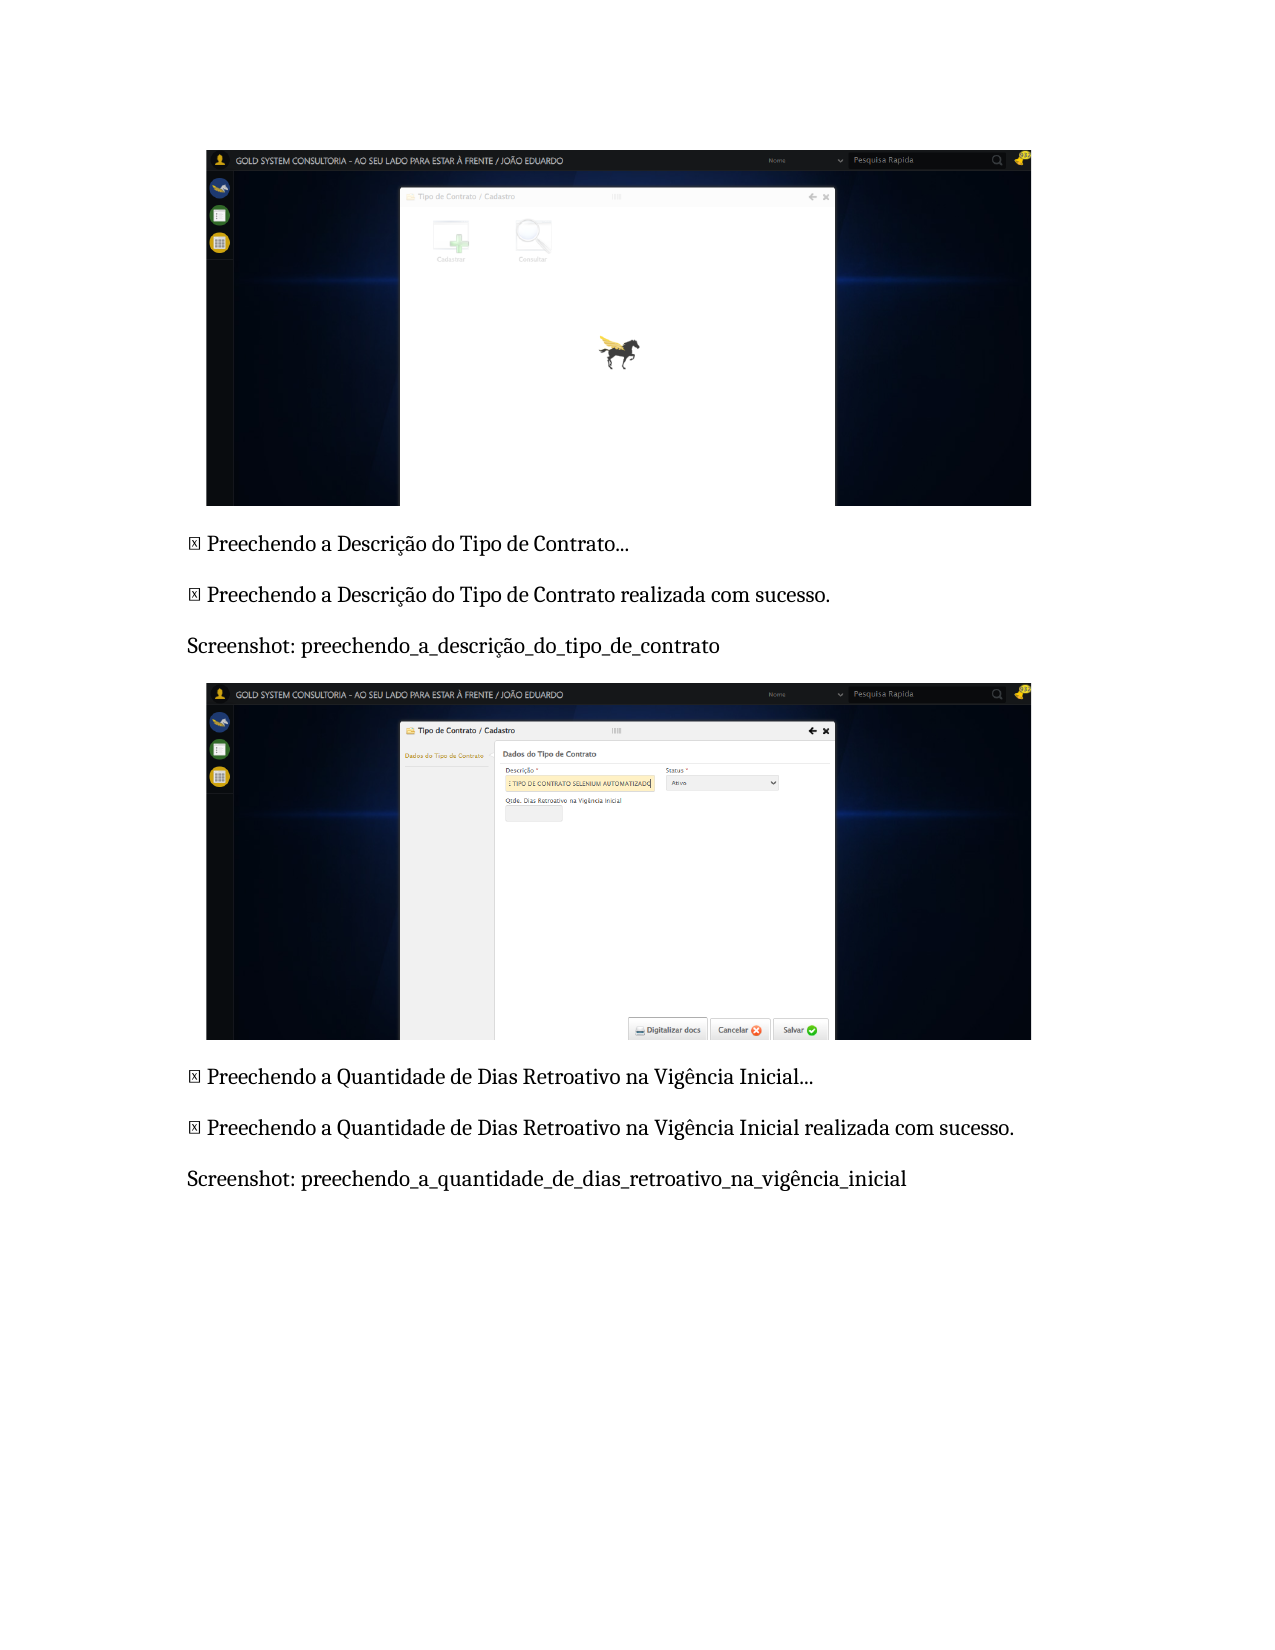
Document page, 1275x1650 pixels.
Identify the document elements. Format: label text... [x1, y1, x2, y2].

picture [206, 683, 1032, 1040]
text ✅ Preechendo a Descrição do Tipo de Contrato realizada com sucesso. [187, 581, 1087, 608]
text Screenshot: preechendo_a_quantidade_de_dias_retroativo_na_vigência_inicial [187, 1166, 1087, 1192]
text ✅ Preechendo a Quantidade de Dias Retroativo na Vigência Inicial realizada com sucesso. [187, 1115, 1087, 1141]
text 🔄 Preechendo a Quantidade de Dias Retroativo na Vigência Inicial... [187, 1064, 1087, 1090]
picture [206, 150, 1032, 506]
text 🔄 Preechendo a Descrição do Tipo de Contrato... [187, 530, 1087, 557]
text Screenshot: preechendo_a_descrição_do_tipo_de_contrato [187, 632, 1087, 659]
